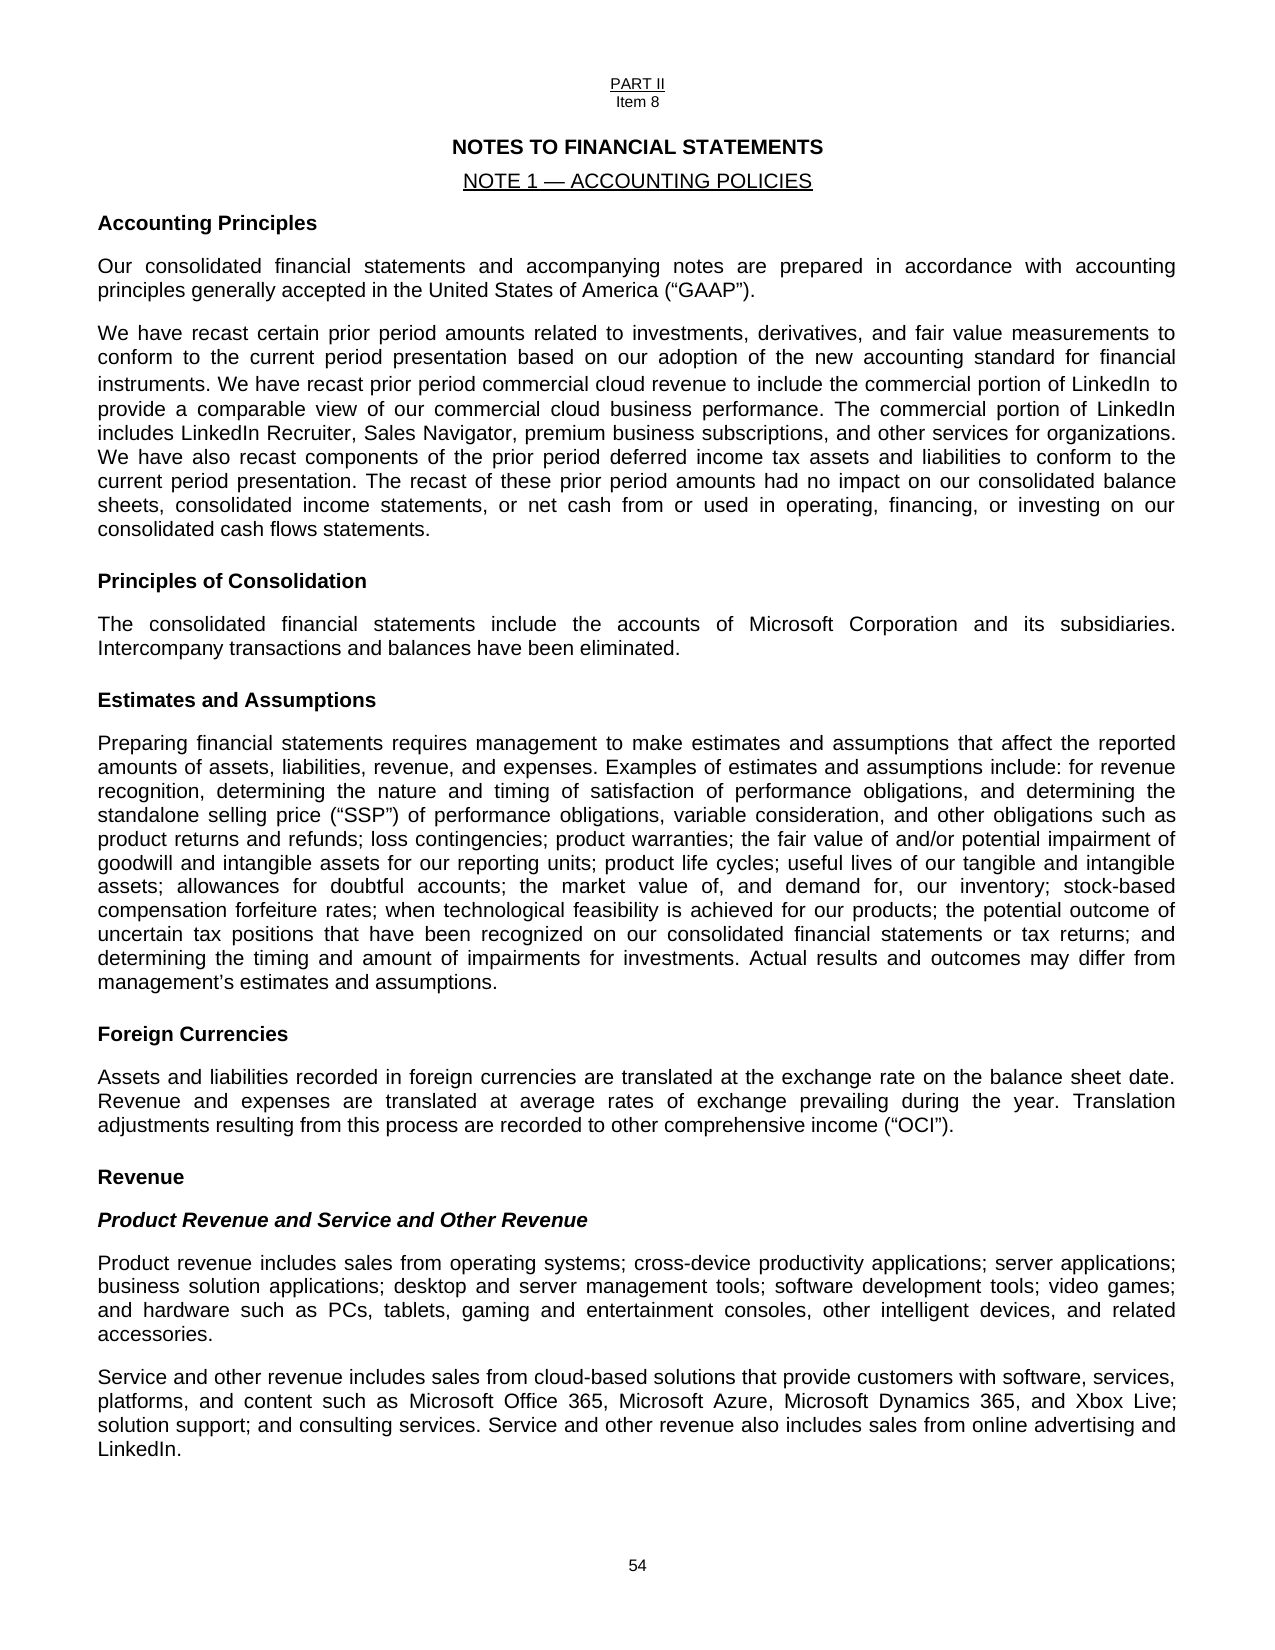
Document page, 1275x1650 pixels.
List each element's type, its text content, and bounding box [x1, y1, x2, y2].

text We have recast certain prior period amounts related to investments, derivatives, and fair value measurements to conform to the current period presentation based on our adoption of the new accounting standard for financial instruments. We have recast prior period commercial cloud revenue to include the commercial portion of LinkedIn to provide a comparable view of our commercial cloud business performance. The commercial portion of LinkedIn includes LinkedIn Recruiter, Sales Navigator, premium business subscriptions, and other services for organizations. We have also recast components of the prior period deferred income tax assets and liabilities to conform to the current period presentation. The recast of these prior period amounts had no impact on our consolidated balance sheets, consolidated income statements, or net cash from or used in operating, financing, or investing on our consolidated cash flows statements. [97, 321, 1177, 541]
text Preparing financial statements requires management to make estimates and assumptions that affect the reported amounts of assets, liabilities, revenue, and expenses. Examples of estimates and assumptions include: for revenue recognition, determining the nature and timing of satisfaction of performance obligations, and determining the standalone selling price (“SSP”) of performance obligations, variable consideration, and other obligations such as product returns and refunds; loss contingencies; product warranties; the fair value of and/or potential impairment of goodwill and intangible assets for our reporting units; product life cycles; useful lives of our tangible and intangible assets; allowances for doubtful accounts; the market value of, and demand for, our inventory; stock-based compensation forfeiture rates; when technological feasibility is achieved for our products; the potential outcome of uncertain tax positions that have been recognized on our consolidated financial statements or tax returns; and determining the timing and amount of impairments for investments. Actual results and outcomes may differ from management’s estimates and assumptions. [97, 731, 1177, 994]
text Foreign Currencies [97, 1022, 1177, 1046]
text The consolidated financial statements include the accounts of Microsoft Corporation and its subsidiaries. Intercompany transactions and balances have been eliminated. [97, 612, 1177, 660]
text Our consolidated financial statements and accompanying notes are prepared in accordance with accounting principles generally accepted in the United States of America (“GAAP”). [97, 254, 1177, 302]
text Principles of Consolidation [97, 569, 1177, 593]
text Product Revenue and Service and Other Revenue [97, 1208, 1177, 1232]
text Assets and liabilities recorded in foreign currencies are translated at the exchange rate on the balance sheet date. Revenue and expenses are translated at average rates of exchange prevailing during the year. Translation adjustments resulting from this process are recorded to other comprehensive income (“OCI”). [97, 1065, 1177, 1137]
text Product revenue includes sales from operating systems; cross-device productivity applications; server applications; business solution applications; desktop and server management tools; software development tools; video games; and hardware such as PCs, tablets, gaming and entertainment consoles, other intelligent devices, and related accessories. [97, 1250, 1177, 1346]
text Revenue [97, 1165, 1177, 1189]
text Estimates and Assumptions [97, 688, 1177, 712]
text NOTES TO FINANCIAL STATEMENTS [97, 135, 1177, 159]
text NOTE 1 — ACCOUNTING POLICIES [97, 168, 1177, 192]
text Accounting Principles [97, 211, 1177, 235]
text Service and other revenue includes sales from cloud-based solutions that provide customers with software, services, platforms, and content such as Microsoft Office 365, Microsoft Azure, Microsoft Dynamics 365, and Xbox Live; solution support; and consulting services. Service and other revenue also includes sales from online advertising and LinkedIn. [97, 1365, 1177, 1461]
